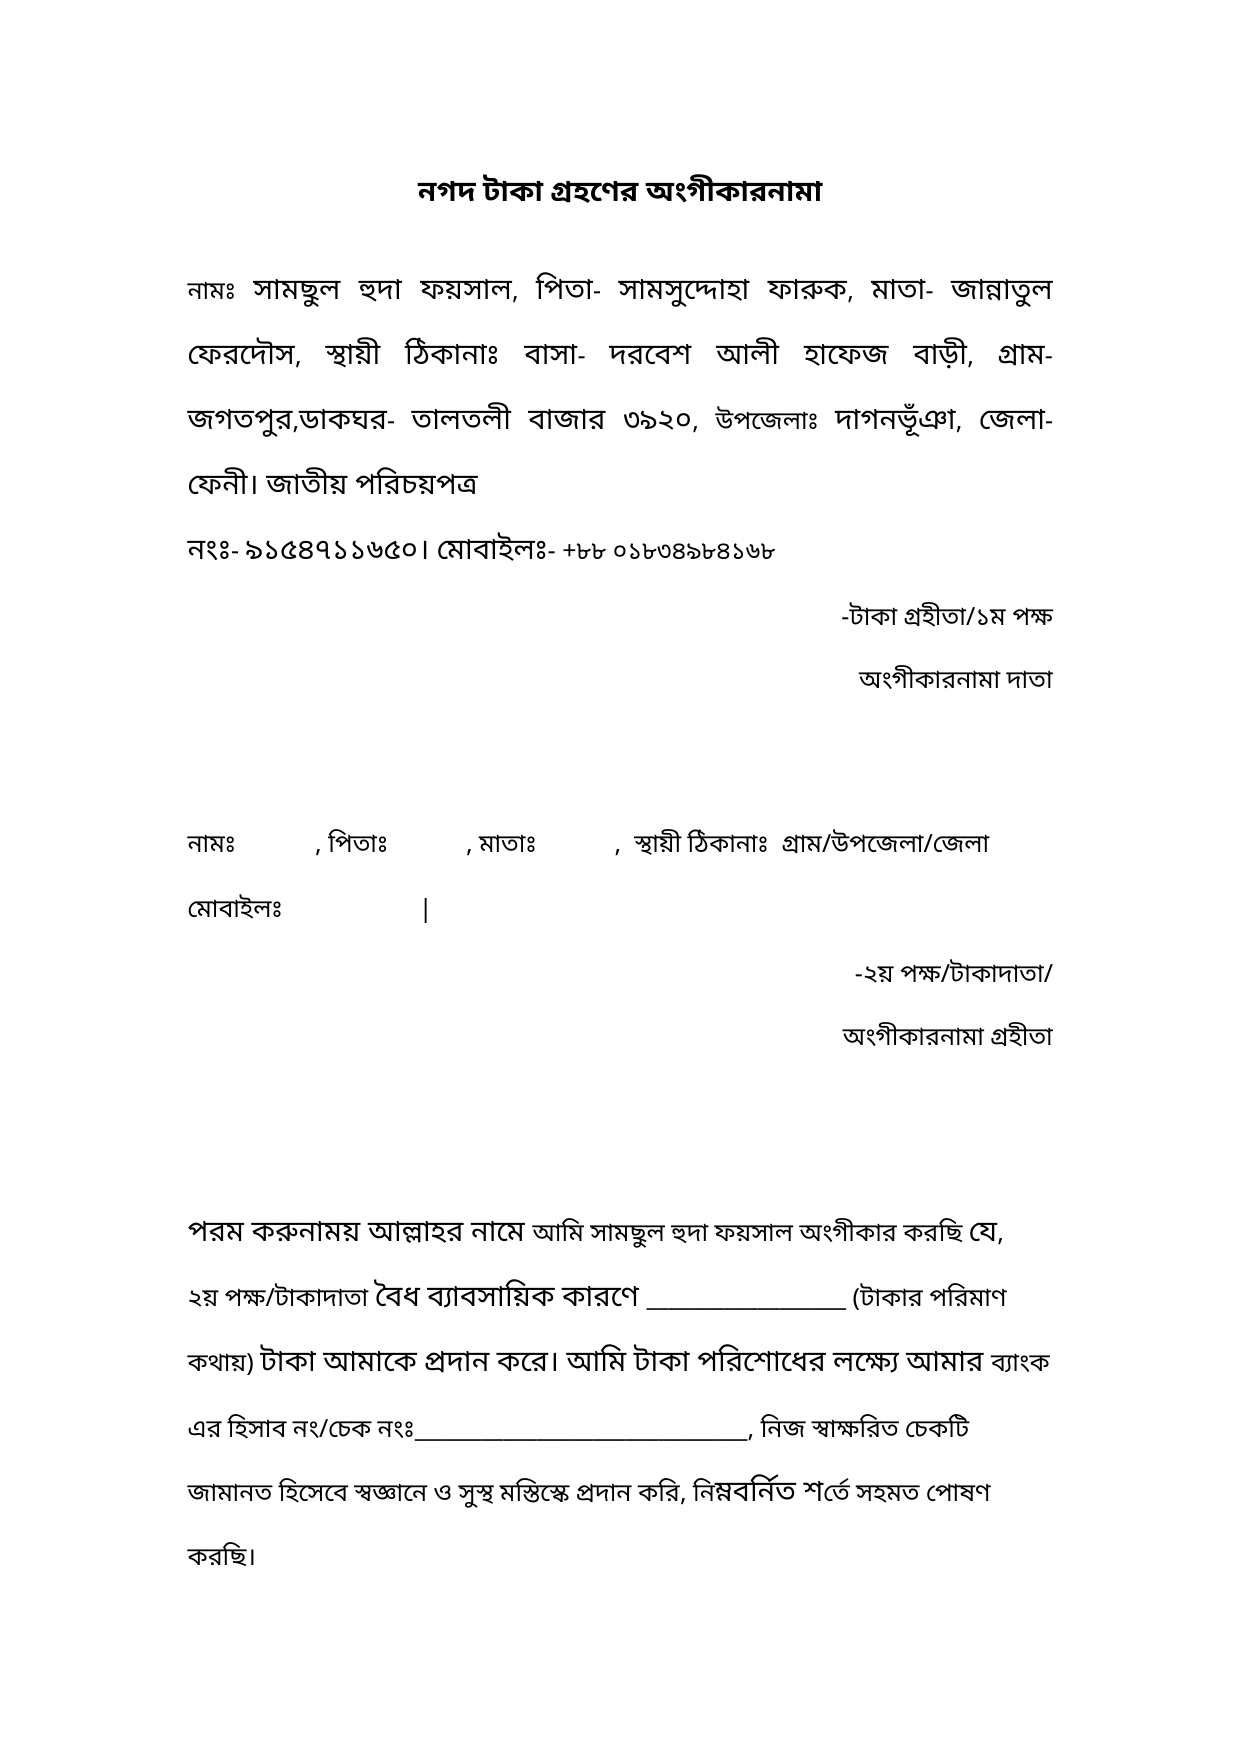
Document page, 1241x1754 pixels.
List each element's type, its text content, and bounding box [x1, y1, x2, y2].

text মোবাইলঃ | [187, 877, 1053, 942]
text নংঃ- ৯১৫৪৭১১৬৫০। মোবাইলঃ- +৮৮ ০১৮৩৪৯৮৪১৬৮ [187, 519, 1053, 584]
text পরম করুনাময় আল্লাহর নামে আমি সামছুল হুদা ফয়সাল অংগীকার করছি যে, [187, 1202, 1053, 1267]
text -২য় পক্ষ/টাকাদাতা/ [187, 942, 1053, 1007]
text নগদ টাকা গ্রহণের অংগীকারনামা [187, 162, 1053, 227]
text -টাকা গ্রহীতা/১ম পক্ষ [187, 584, 1053, 649]
text নামঃ , পিতাঃ , মাতাঃ , স্থায়ী ঠিকানাঃ গ্রাম/উপজেলা/জেলা [187, 812, 1053, 877]
text অংগীকারনামা দাতা [187, 649, 1053, 714]
text নামঃ সামছুল হুদা ফয়সাল, পিতা- সামসুদ্দোহা ফারুক, মাতা- জান্নাতুল ফেরদৌস, স্থায়ী ঠিকানাঃ বাসা- দরবেশ আলী হাফেজ বাড়ী, গ্রাম- জগতপুর,ডাকঘর- তালতলী বাজার ৩৯২০, উপজেলাঃ দাগনভূঁঞা, জেলা-ফেনী। জাতীয় পরিচয়পত্র [187, 259, 1053, 519]
text অংগীকারনামা গ্রহীতা [187, 1007, 1053, 1072]
text ২য় পক্ষ/টাকাদাতা বৈধ ব্যাবসায়িক কারণে __________________ (টাকার পরিমাণ কথায়) টাকা আমাকে প্রদান করে। আমি টাকা পরিশোধের লক্ষ্যে আমার ব্যাংক এর হিসাব নং/চেক নংঃ______________________________, নিজ স্বাক্ষরিত চেকটি জামানত হিসেবে স্বজ্ঞানে ও সুস্থ মস্তিস্কে প্রদান করি, নিম্নবর্নিত শর্তে সহমত পোষণ করছি। [187, 1267, 1053, 1592]
